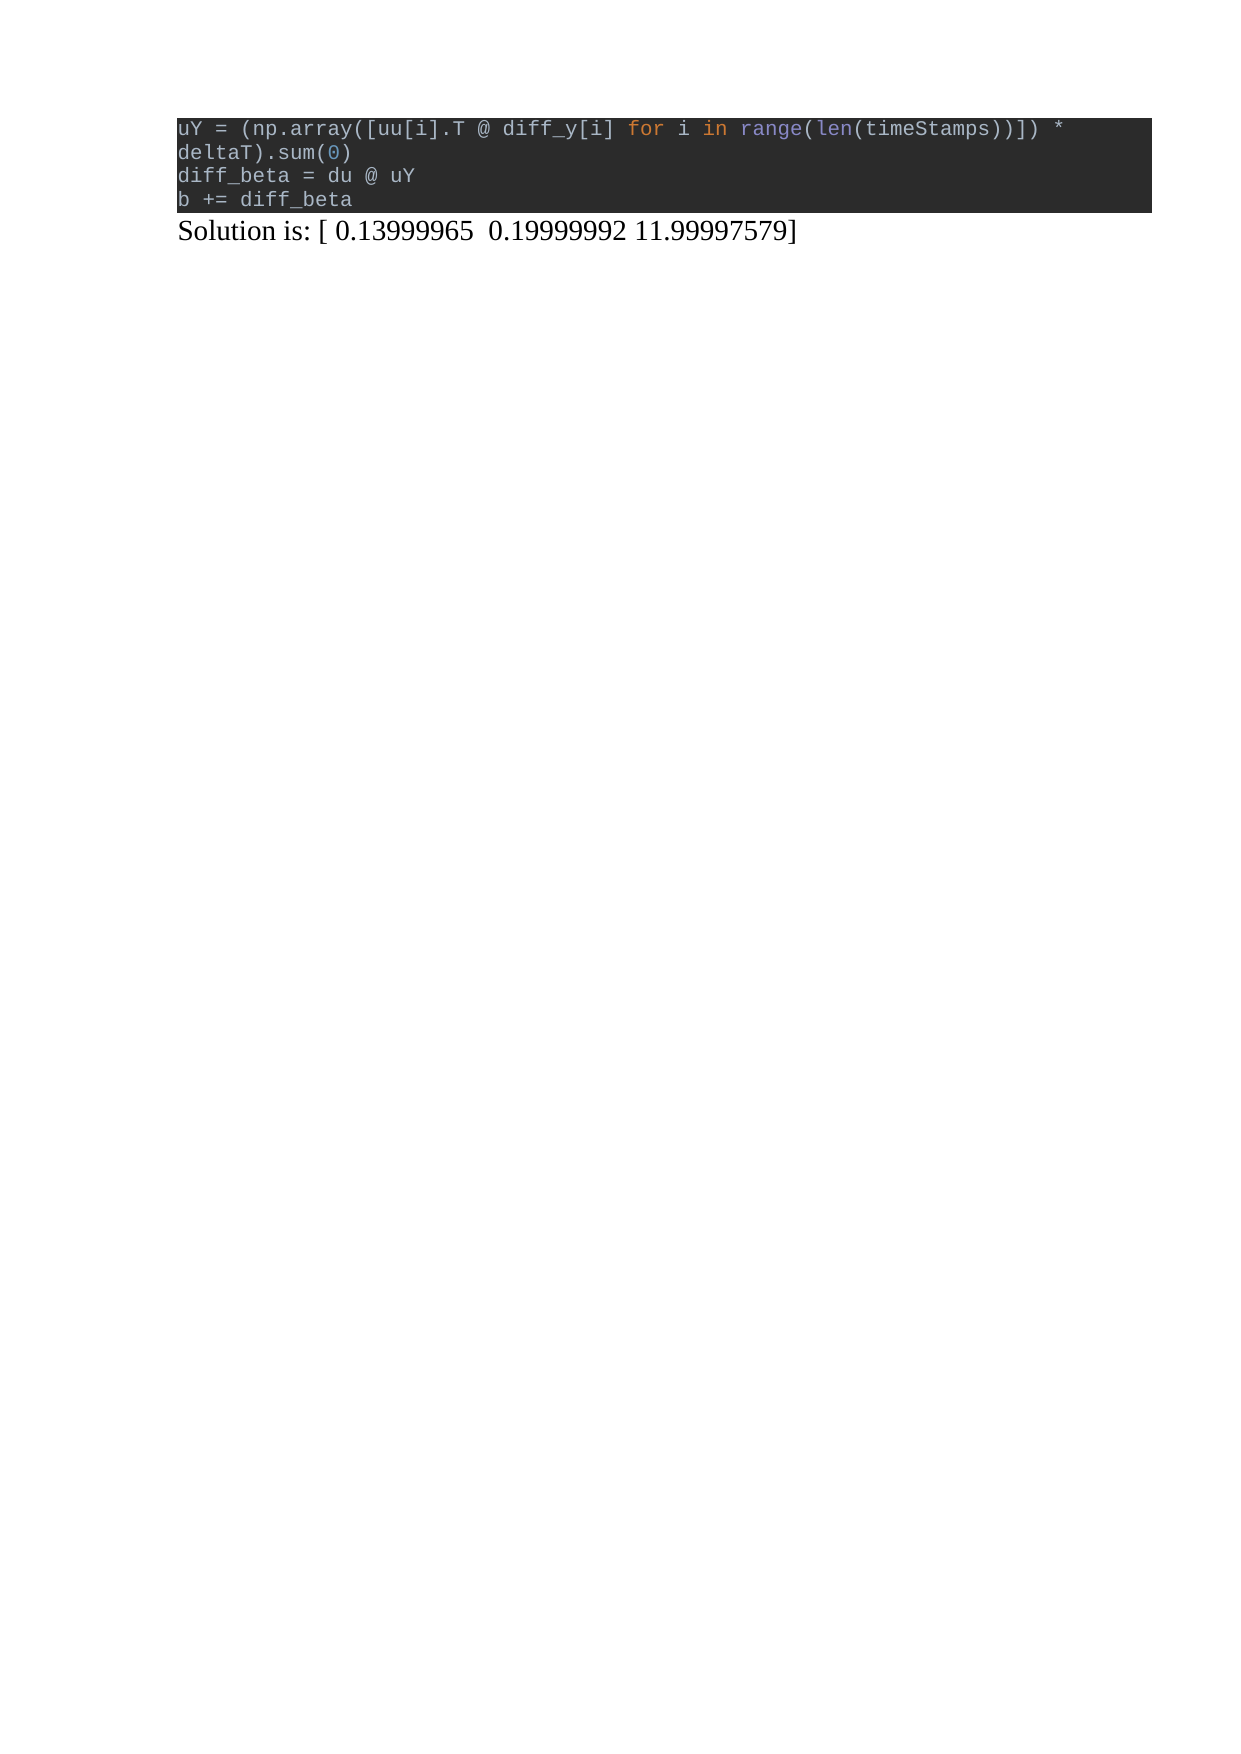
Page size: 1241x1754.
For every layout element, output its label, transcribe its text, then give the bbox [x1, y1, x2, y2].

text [177, 118, 1152, 213]
text Solution is: [ 0.13999965 0.19999992 11.99997579] [177, 213, 1152, 246]
